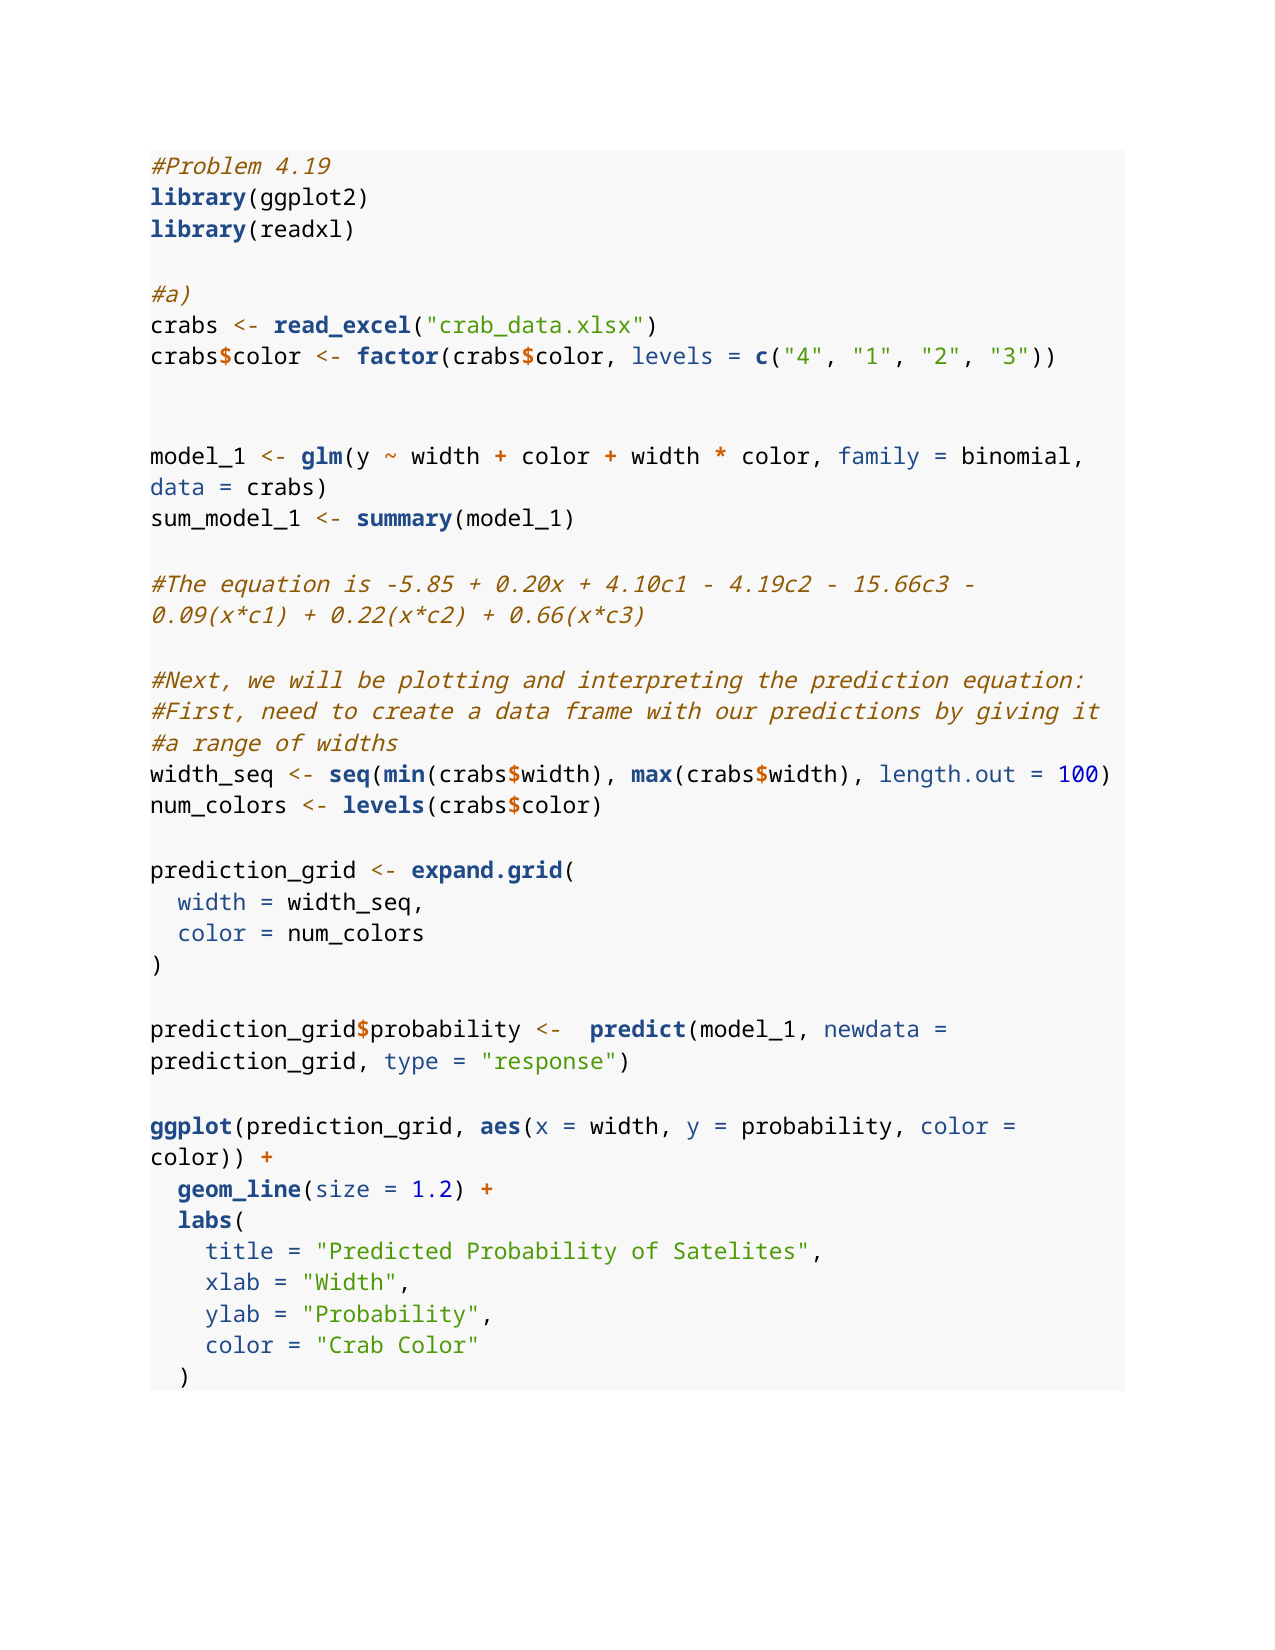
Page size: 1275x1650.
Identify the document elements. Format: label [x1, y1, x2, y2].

text [150, 150, 1125, 1391]
